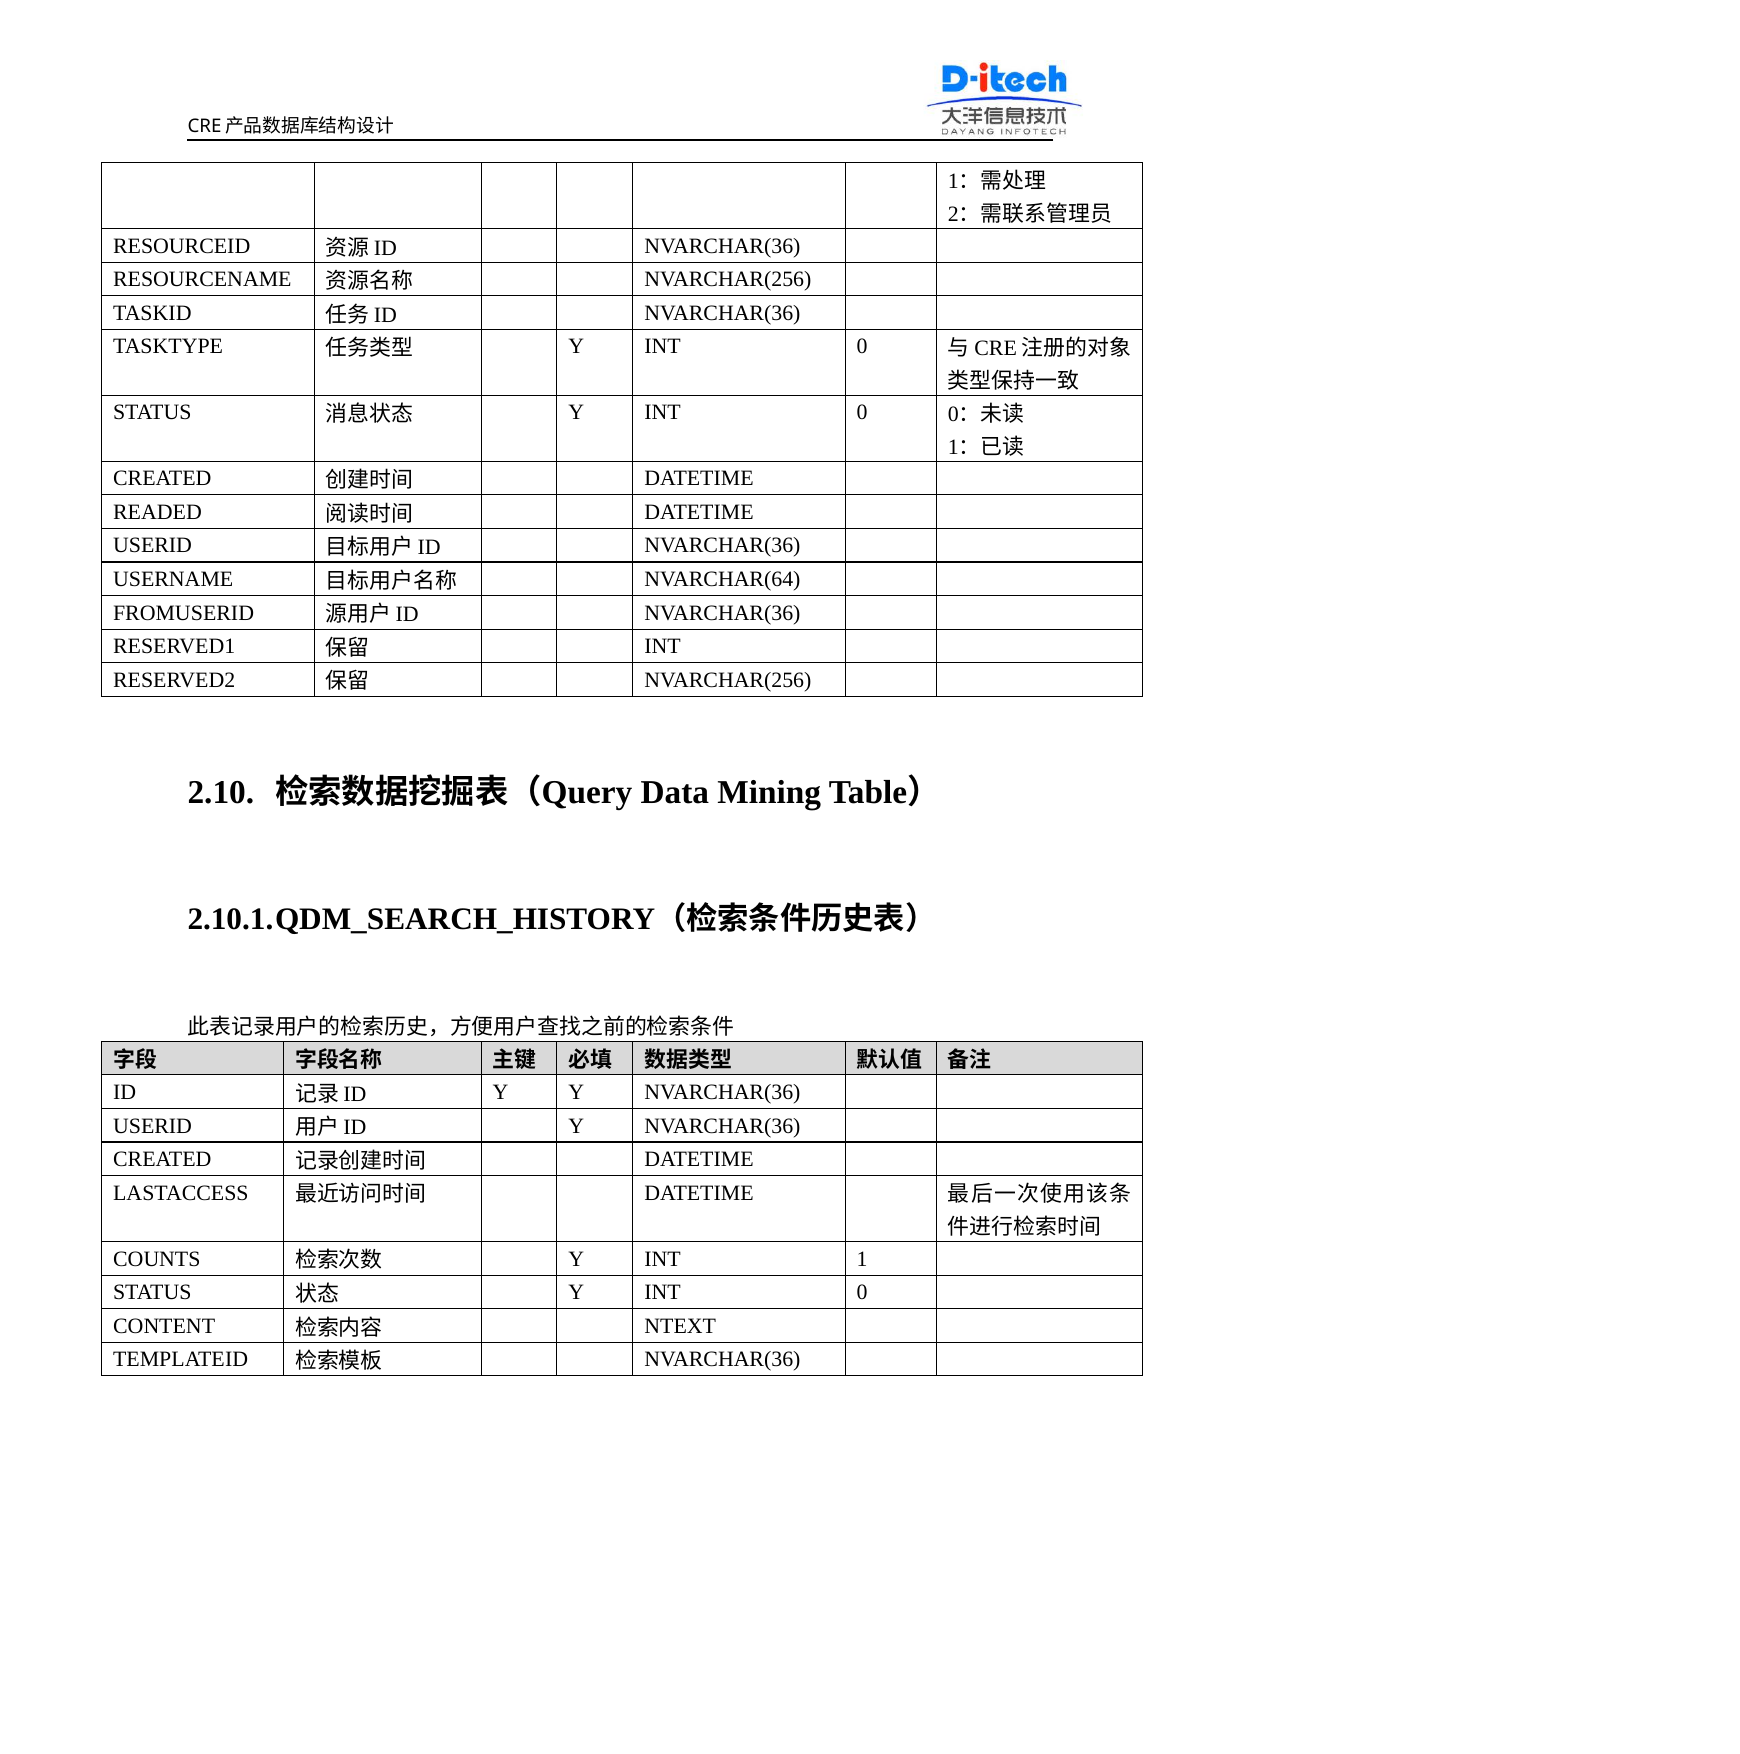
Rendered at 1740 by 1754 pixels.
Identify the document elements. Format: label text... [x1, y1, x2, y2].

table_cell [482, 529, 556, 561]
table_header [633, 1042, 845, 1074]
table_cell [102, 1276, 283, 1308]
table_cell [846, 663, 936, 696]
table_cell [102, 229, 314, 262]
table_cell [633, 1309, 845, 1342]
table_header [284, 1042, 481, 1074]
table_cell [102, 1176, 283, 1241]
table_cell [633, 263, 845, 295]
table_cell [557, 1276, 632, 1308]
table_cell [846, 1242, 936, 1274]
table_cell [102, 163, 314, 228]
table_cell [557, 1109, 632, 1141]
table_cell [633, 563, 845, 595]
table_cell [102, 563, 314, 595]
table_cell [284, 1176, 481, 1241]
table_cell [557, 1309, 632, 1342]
subtitle QDM_SEARCH_HISTORY（检索条件历史表） [187, 883, 1053, 948]
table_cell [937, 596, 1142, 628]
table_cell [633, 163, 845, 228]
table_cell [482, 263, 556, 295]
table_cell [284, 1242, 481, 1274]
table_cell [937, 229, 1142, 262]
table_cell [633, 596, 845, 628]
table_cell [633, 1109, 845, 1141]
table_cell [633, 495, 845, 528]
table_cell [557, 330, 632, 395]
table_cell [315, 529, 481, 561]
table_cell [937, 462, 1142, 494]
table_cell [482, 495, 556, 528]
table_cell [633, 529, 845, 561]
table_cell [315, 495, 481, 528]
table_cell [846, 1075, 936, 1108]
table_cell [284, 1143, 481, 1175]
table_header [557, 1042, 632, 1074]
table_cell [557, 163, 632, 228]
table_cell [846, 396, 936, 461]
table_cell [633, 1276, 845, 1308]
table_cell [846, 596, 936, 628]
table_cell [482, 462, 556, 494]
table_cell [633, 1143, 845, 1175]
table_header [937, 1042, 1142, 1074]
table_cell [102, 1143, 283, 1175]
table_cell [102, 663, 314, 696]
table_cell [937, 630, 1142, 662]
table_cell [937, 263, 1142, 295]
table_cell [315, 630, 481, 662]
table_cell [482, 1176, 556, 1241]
picture [923, 60, 1084, 141]
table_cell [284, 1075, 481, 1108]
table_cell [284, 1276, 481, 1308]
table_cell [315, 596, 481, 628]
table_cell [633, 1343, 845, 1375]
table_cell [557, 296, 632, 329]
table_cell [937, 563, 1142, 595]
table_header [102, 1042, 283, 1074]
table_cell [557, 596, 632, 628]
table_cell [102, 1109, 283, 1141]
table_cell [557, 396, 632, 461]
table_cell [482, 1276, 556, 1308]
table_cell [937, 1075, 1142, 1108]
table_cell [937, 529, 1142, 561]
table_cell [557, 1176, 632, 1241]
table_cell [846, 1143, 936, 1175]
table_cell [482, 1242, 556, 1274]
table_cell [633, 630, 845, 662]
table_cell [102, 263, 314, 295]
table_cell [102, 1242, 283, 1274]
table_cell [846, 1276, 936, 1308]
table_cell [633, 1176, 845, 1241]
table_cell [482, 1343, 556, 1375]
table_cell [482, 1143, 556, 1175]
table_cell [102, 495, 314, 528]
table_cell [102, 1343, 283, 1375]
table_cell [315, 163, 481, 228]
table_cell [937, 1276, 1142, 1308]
text 此表记录用户的检索历史，方便用户查找之前的检索条件 [187, 1008, 1053, 1041]
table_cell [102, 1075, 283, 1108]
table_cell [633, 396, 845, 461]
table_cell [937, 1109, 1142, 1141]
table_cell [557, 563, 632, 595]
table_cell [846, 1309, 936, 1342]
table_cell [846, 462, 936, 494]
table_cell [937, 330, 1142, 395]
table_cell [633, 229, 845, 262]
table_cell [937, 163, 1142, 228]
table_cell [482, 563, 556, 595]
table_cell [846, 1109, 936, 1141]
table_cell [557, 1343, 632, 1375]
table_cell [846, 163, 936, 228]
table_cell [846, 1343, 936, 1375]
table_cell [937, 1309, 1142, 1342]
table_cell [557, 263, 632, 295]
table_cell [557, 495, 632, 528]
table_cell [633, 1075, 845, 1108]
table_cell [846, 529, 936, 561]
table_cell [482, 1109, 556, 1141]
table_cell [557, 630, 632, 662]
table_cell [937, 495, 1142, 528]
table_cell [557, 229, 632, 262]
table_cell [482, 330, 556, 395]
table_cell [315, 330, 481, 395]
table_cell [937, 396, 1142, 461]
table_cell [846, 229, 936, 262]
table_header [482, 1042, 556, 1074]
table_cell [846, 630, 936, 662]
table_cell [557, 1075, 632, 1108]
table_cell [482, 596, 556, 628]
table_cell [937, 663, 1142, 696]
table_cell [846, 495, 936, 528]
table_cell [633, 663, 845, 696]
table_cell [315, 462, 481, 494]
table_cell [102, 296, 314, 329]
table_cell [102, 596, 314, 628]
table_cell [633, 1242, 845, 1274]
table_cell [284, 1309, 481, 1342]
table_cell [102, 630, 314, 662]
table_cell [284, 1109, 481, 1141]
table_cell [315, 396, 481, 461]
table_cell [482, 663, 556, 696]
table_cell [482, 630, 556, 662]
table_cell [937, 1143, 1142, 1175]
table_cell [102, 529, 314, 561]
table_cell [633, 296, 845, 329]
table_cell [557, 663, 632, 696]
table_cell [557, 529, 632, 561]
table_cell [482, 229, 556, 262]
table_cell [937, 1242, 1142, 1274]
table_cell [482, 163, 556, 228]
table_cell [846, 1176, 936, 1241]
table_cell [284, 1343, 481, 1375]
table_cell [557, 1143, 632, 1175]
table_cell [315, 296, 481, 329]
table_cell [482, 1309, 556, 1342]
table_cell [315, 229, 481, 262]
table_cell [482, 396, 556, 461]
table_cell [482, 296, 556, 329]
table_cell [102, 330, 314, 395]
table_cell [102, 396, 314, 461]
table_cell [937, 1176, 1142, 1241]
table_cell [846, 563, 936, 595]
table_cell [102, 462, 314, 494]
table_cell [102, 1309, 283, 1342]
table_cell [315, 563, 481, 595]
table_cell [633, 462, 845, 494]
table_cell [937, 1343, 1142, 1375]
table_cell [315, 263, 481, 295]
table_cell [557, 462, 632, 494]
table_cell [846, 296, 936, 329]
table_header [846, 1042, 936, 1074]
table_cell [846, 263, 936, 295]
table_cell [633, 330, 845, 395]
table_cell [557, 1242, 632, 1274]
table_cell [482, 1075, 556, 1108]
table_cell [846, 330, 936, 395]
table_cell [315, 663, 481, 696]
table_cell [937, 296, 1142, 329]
subtitle 检索数据挖掘表（Query Data Mining Table） [187, 756, 1053, 821]
